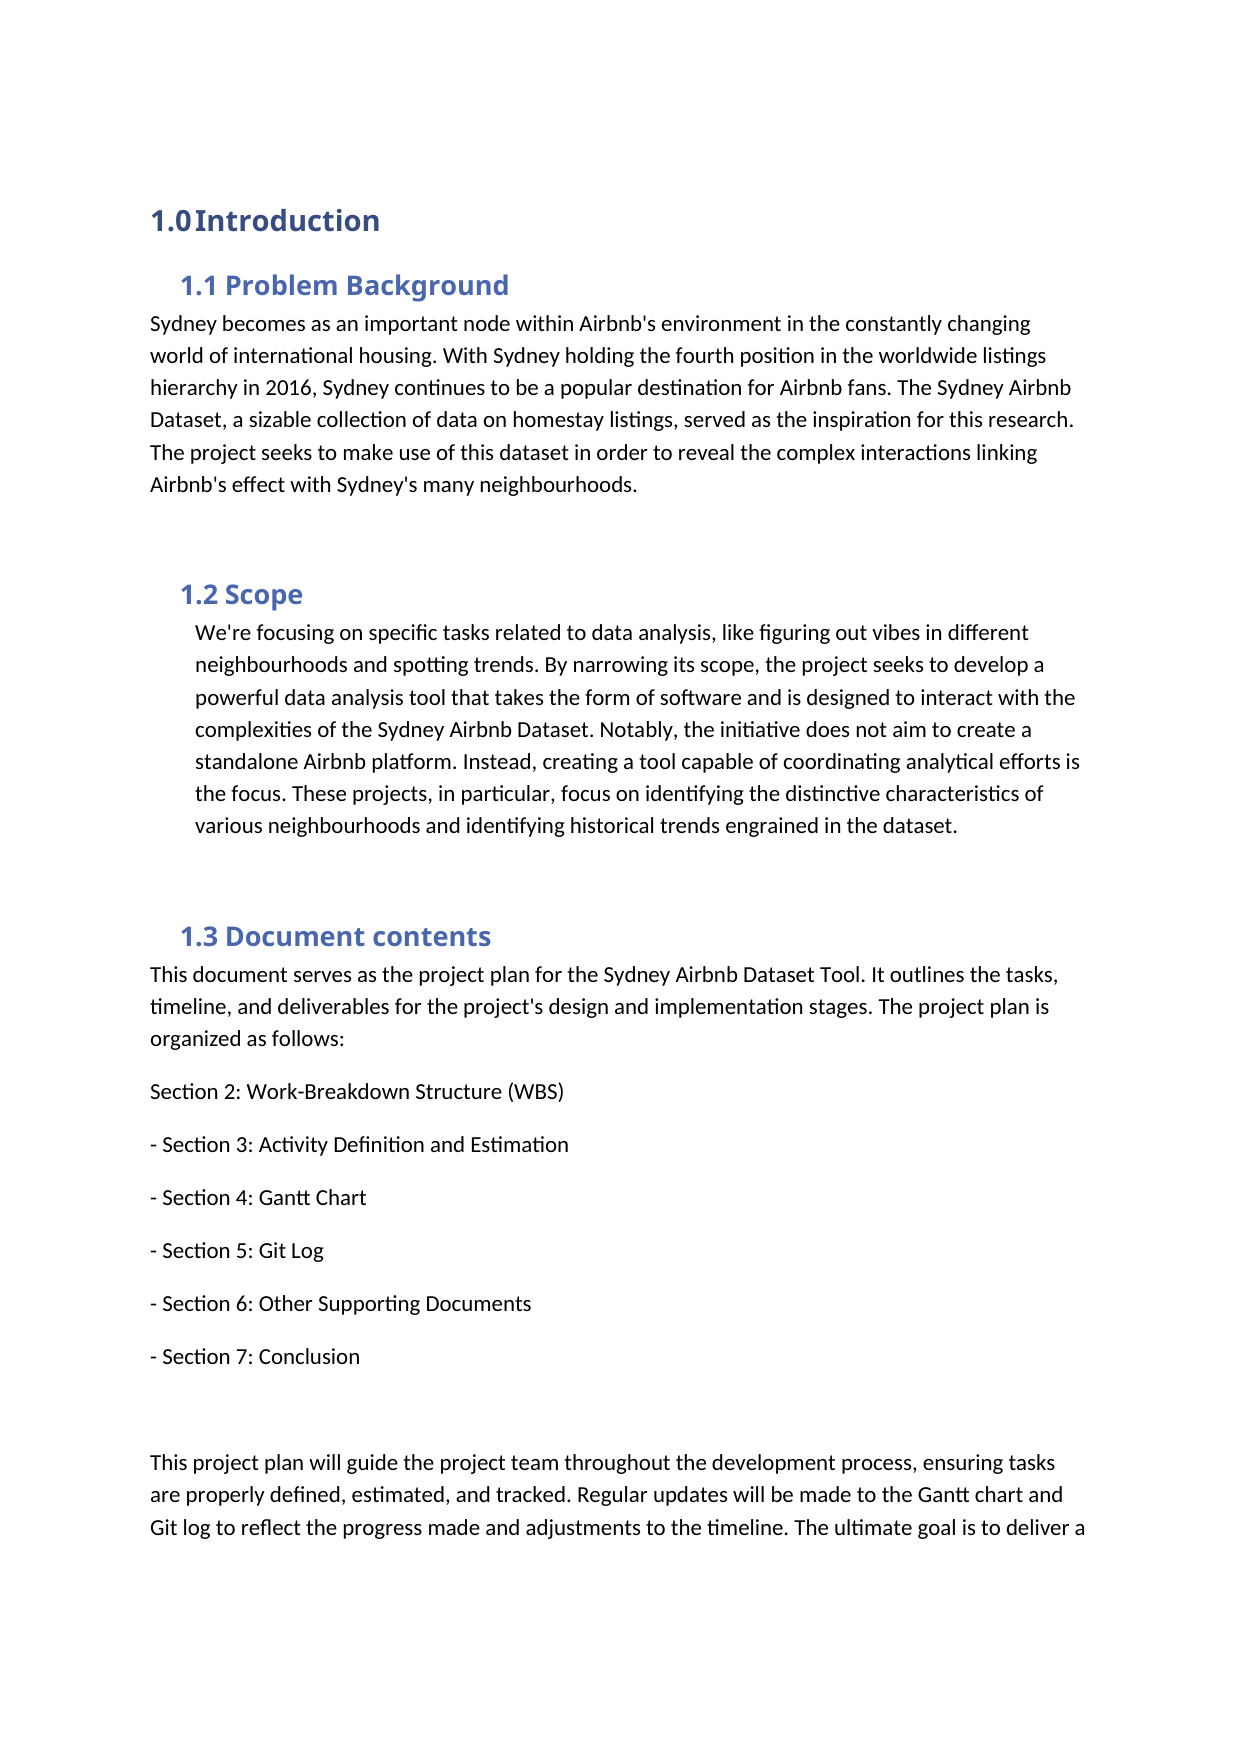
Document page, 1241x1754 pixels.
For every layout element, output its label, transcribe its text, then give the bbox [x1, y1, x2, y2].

text - Section 7: Conclusion [150, 1342, 1090, 1370]
text - Section 3: Activity Definition and Estimation [150, 1130, 1090, 1158]
text - Section 4: Gantt Chart [150, 1183, 1090, 1211]
text Sydney becomes as an important node within Airbnb's environment in the constantly changing world of international housing. With Sydney holding the fourth position in the worldwide listings hierarchy in 2016, Sydney continues to be a popular destination for Airbnb fans. The Sydney Airbnb Dataset, a sizable collection of data on homestay listings, served as the inspiration for this research. The project seeks to make use of this dataset in order to reveal the complex interactions linking Airbnb's effect with Sydney's many neighbourhoods. [150, 309, 1090, 498]
text - Section 5: Git Log [150, 1236, 1090, 1264]
subtitle Document contents [179, 917, 1090, 954]
subtitle Scope [179, 576, 1090, 613]
text Section 2: Work-Breakdown Structure (WBS) [150, 1077, 1090, 1105]
subtitle Problem Background [179, 266, 1090, 303]
text - Section 6: Other Supporting Documents [150, 1289, 1090, 1317]
subtitle Introduction [150, 200, 1090, 240]
text This document serves as the project plan for the Sydney Airbnb Dataset Tool. It outlines the tasks, timeline, and deliverables for the project's design and implementation stages. The project plan is organized as follows: [150, 960, 1090, 1052]
list We're focusing on specific tasks related to data analysis, like figuring out vibes in different neighbourhoods and spotting trends. By narrowing its scope, the project seeks to develop a powerful data analysis tool that takes the form of software and is designed to interact with the complexities of the Sydney Airbnb Dataset. Notably, the initiative does not aim to create a standalone Airbnb platform. Instead, creating a tool capable of coordinating analytical efforts is the focus. These projects, in particular, focus on identifying the distinctive characteristics of various neighbourhoods and identifying historical trends engrained in the dataset. [195, 618, 1090, 839]
